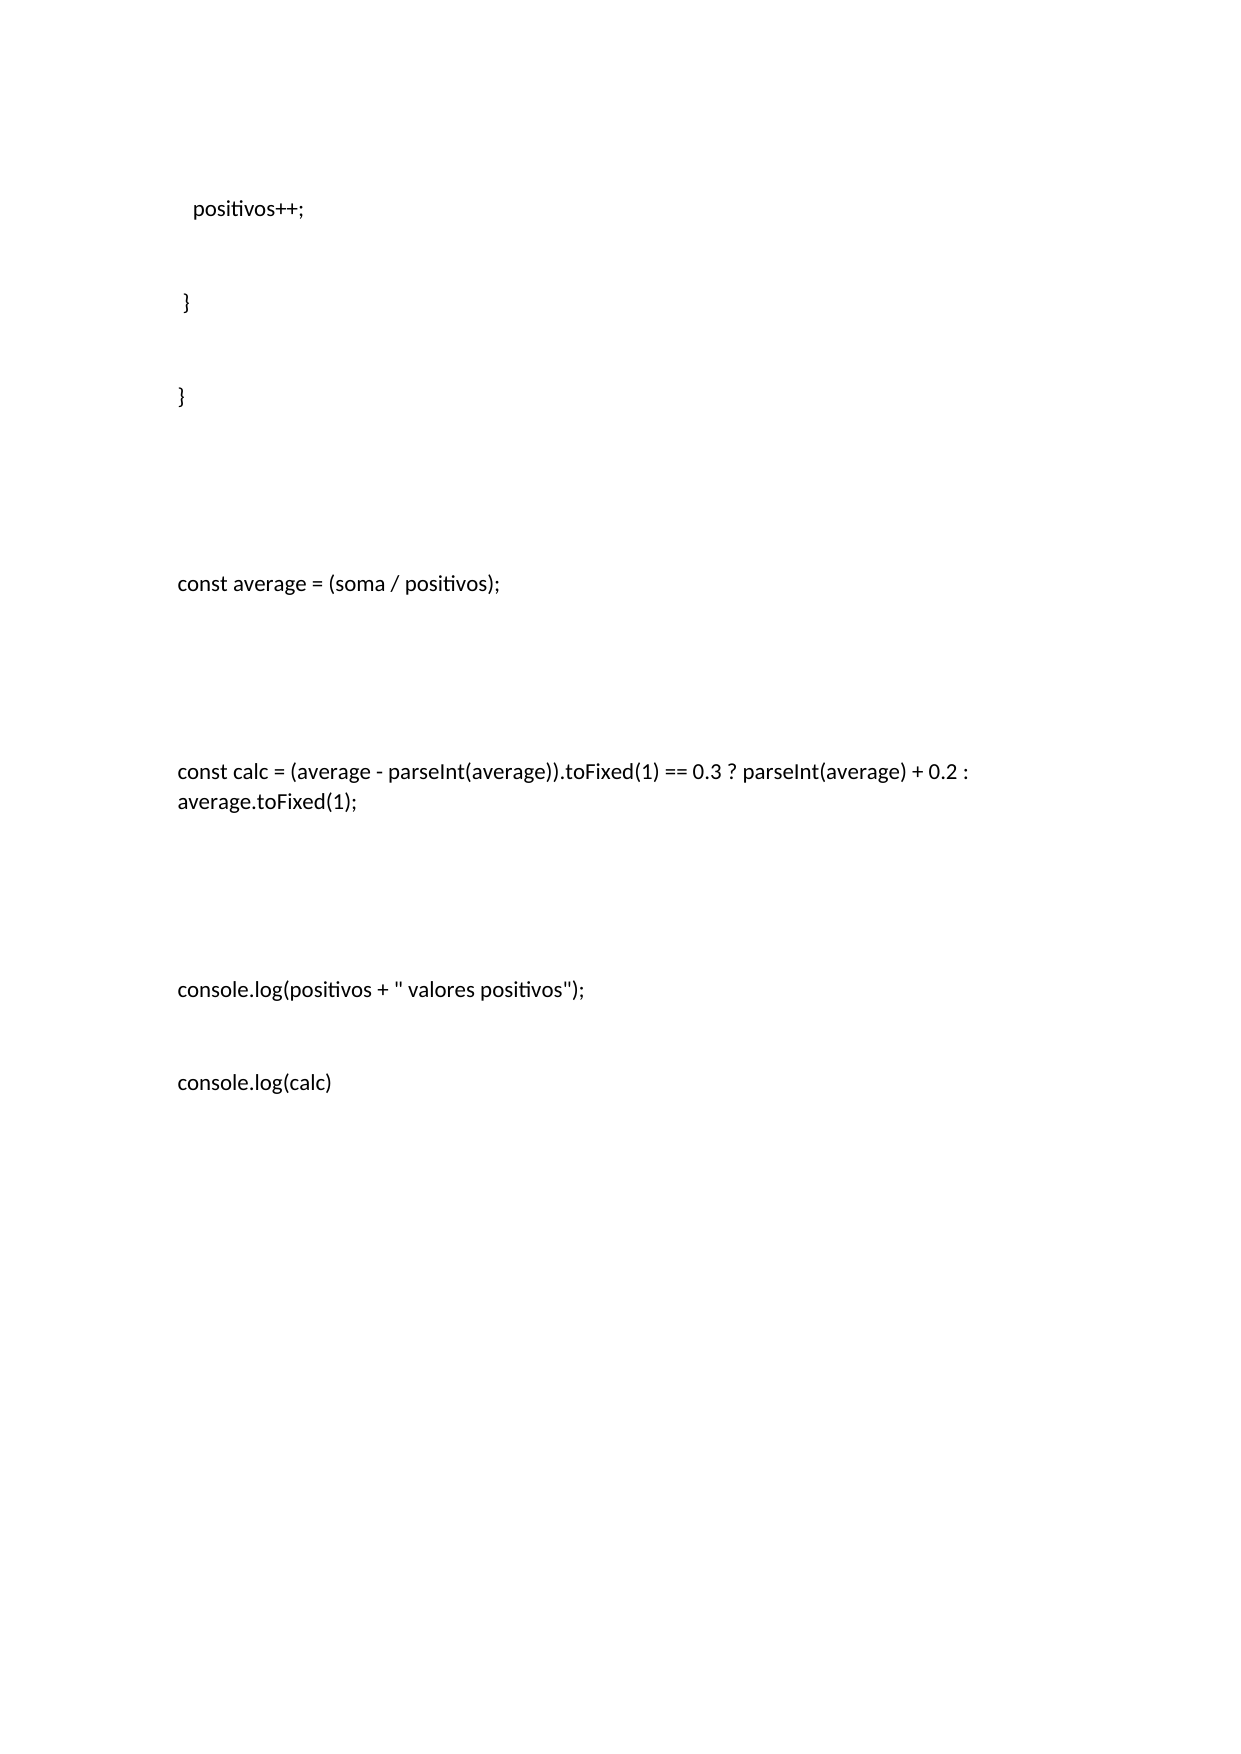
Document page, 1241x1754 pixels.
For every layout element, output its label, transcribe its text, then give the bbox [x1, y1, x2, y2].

text console.log(positivos + " valores positivos"); [177, 975, 1063, 1003]
text console.log(calc) [177, 1068, 1063, 1096]
text positivos++; [177, 194, 1063, 222]
text const average = (soma / positivos); [177, 569, 1063, 597]
text } [177, 288, 1063, 316]
text const calc = (average - parseInt(average)).toFixed(1) == 0.3 ? parseInt(average) + 0.2 : average.toFixed(1); [177, 757, 1063, 815]
text } [177, 382, 1063, 410]
